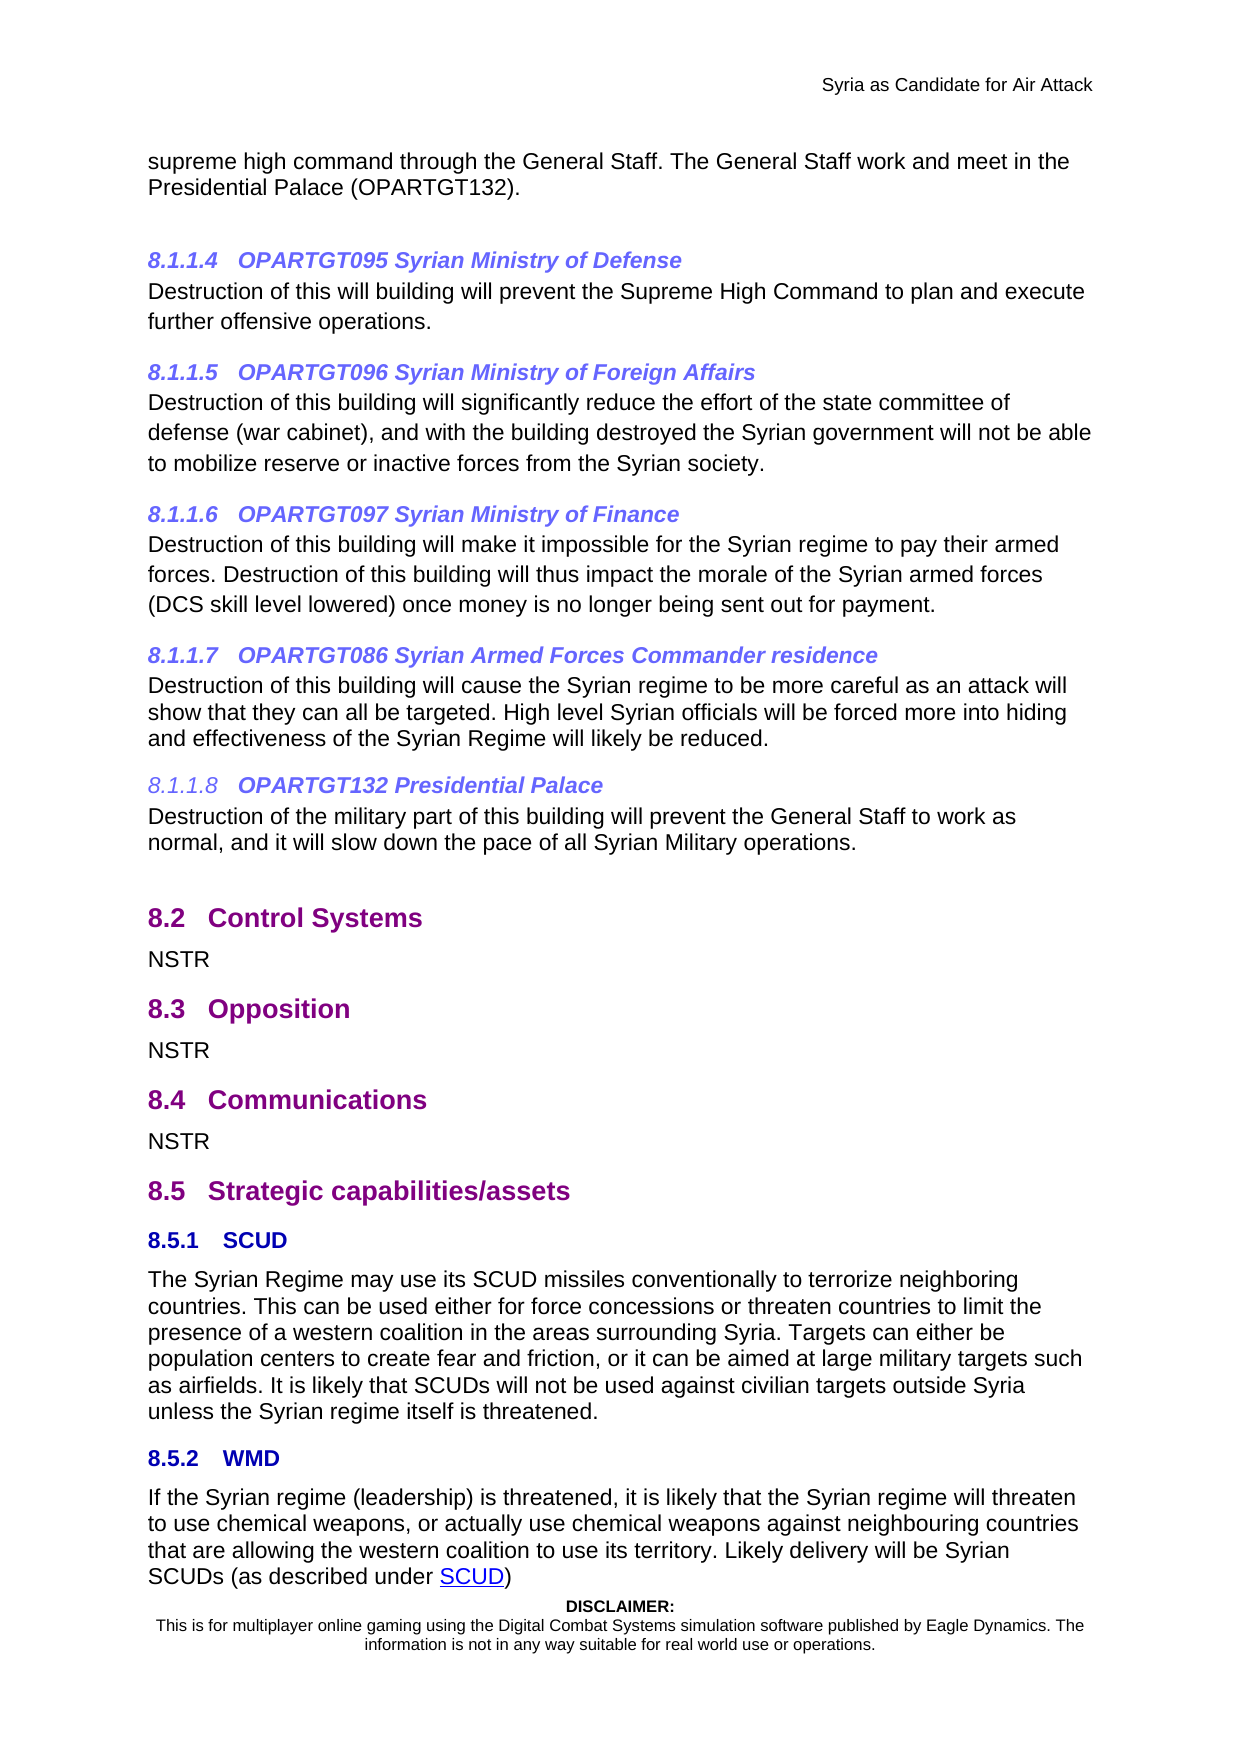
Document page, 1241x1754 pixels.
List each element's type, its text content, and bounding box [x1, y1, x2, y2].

subtitle OPARTGT096 Syrian Ministry of Foreign Affairs [148, 359, 1093, 385]
subtitle Strategic capabilities/assets [148, 1175, 1093, 1207]
text The Syrian Regime may use its SCUD missiles conventionally to terrorize neighboring countries. This can be used either for force concessions or threaten countries to limit the presence of a western coalition in the areas surrounding Syria. Targets can either be population centers to create fear and friction, or it can be aimed at large military targets such as airfields. It is likely that SCUDs will not be used against civilian targets outside Syria unless the Syrian regime itself is threatened. [148, 1266, 1093, 1424]
subtitle OPARTGT086 Syrian Armed Forces Commander residence [148, 642, 1093, 669]
subtitle WMD [148, 1445, 1093, 1472]
subtitle OPARTGT132 Presidential Palace [148, 772, 1093, 799]
subtitle OPARTGT095 Syrian Ministry of Defense [148, 247, 1093, 274]
text Destruction of this building will significantly reduce the effort of the state committee of defense (war cabinet), and with the building destroyed the Syrian government will not be able to mobilize reserve or inactive forces from the Syrian society. [148, 389, 1093, 476]
subtitle OPARTGT097 Syrian Ministry of Finance [148, 501, 1093, 527]
text Destruction of the military part of this building will prevent the General Staff to work as normal, and it will slow down the pace of all Syrian Military operations. [148, 803, 1093, 855]
subtitle Control Systems [148, 902, 1093, 934]
subtitle SCUD [148, 1227, 1093, 1254]
subtitle Opposition [148, 993, 1093, 1025]
text NSTR [148, 1037, 1093, 1063]
subtitle Communications [148, 1084, 1093, 1116]
text Destruction of this will building will prevent the Supreme High Command to plan and execute further offensive operations. [148, 278, 1093, 334]
text NSTR [148, 946, 1093, 973]
text Destruction of this building will cause the Syrian regime to be more careful as an attack will show that they can all be targeted. High level Syrian officials will be forced more into hiding and effectiveness of the Syrian Regime will likely be reduced. [148, 672, 1093, 752]
text If the Syrian regime (leadership) is threatened, it is likely that the Syrian regime will threaten to use chemical weapons, or actually use chemical weapons against neighbouring countries that are allowing the western coalition to use its territory. Likely delivery will be Syrian SCUDs (as described under SCUD) [148, 1484, 1093, 1589]
text NSTR [148, 1128, 1093, 1154]
text Destruction of this building will make it impossible for the Syrian regime to pay their armed forces. Destruction of this building will thus impact the morale of the Syrian armed forces (DCS skill level lowered) once money is no longer being sent out for payment. [148, 531, 1093, 618]
